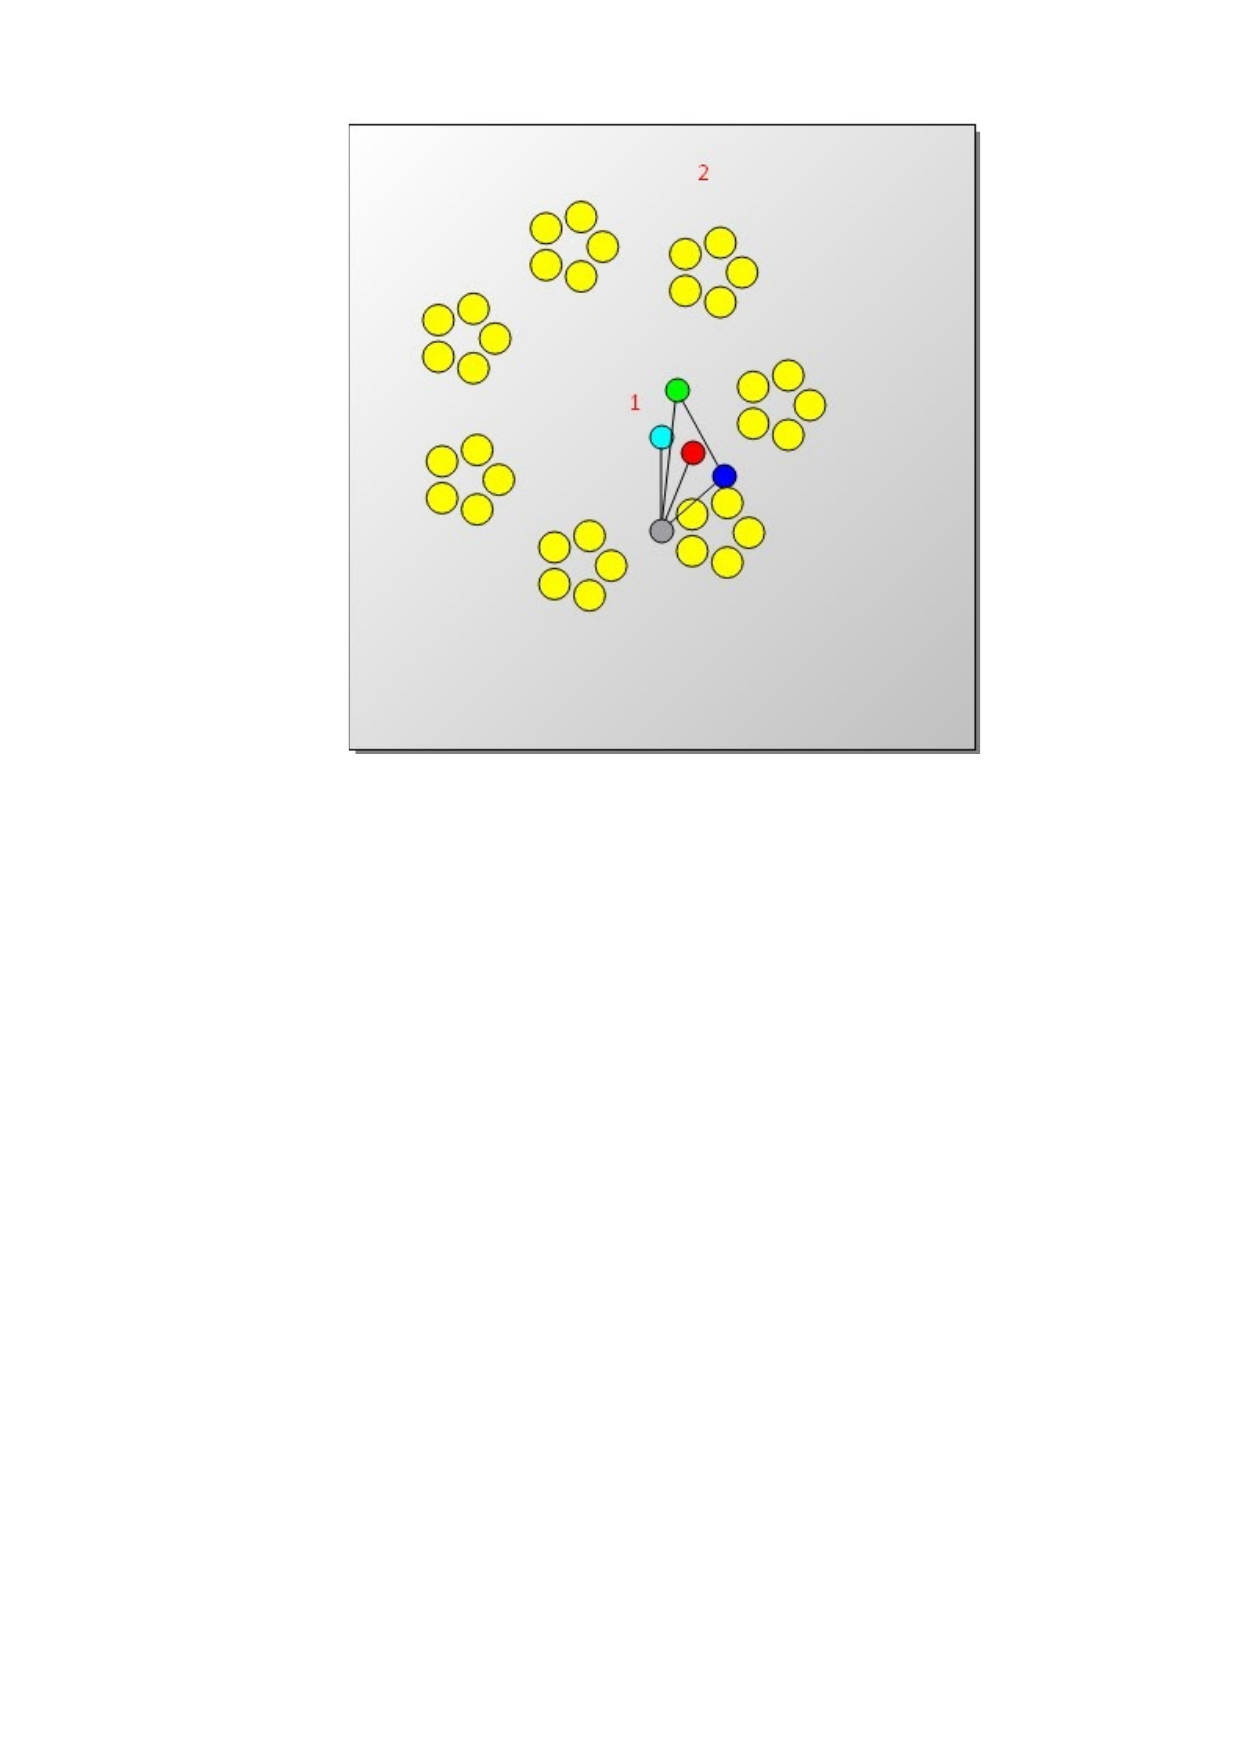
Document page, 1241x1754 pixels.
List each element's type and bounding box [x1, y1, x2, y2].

picture [348, 118, 980, 754]
